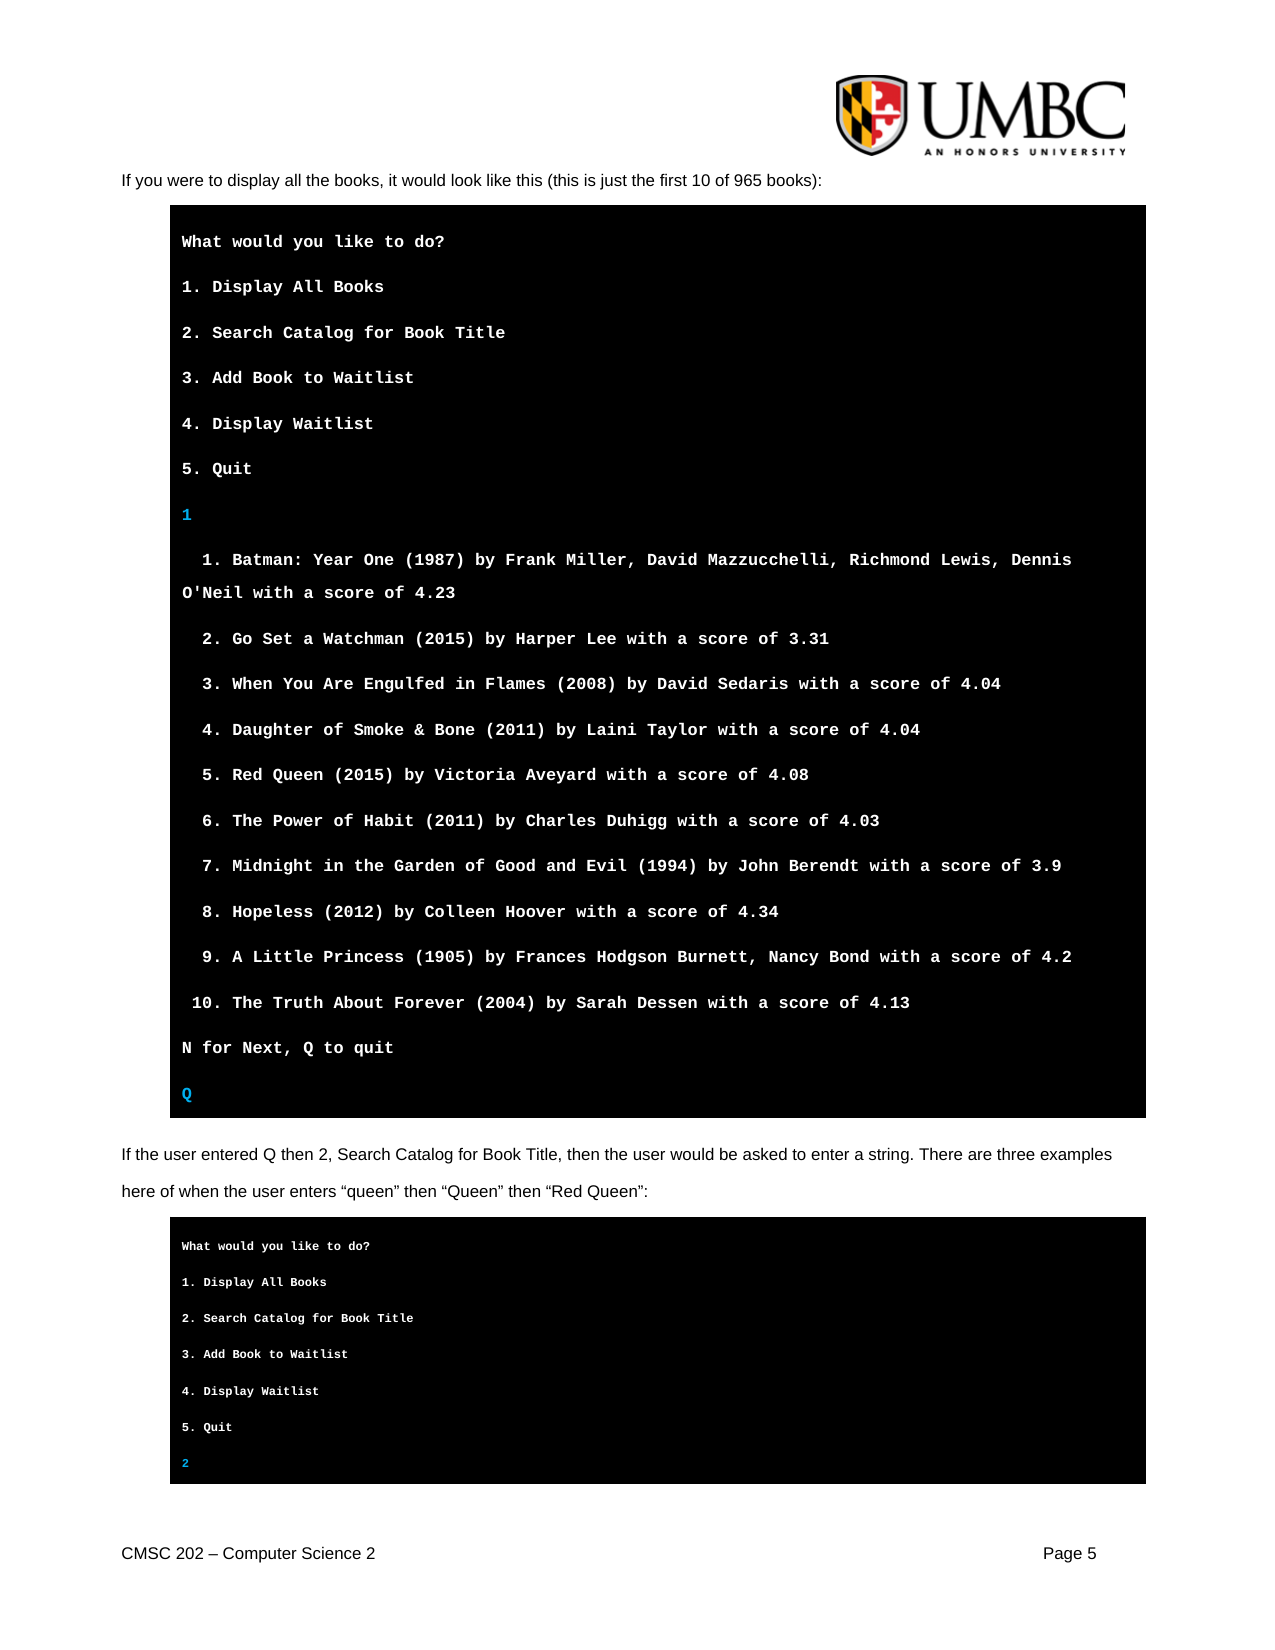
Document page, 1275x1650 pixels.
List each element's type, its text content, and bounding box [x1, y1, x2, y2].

text If the user entered Q then 2, Search Catalog for Book Title, then the user would be asked to enter a string. There are three examples here of when the user enters “queen” then “Queen” then “Red Queen”: [121, 1130, 1125, 1201]
text If you were to display all the books, it would look like this (this is just the first 10 of 965 books): [121, 156, 1125, 189]
picture [836, 75, 1125, 156]
table_header What would you like to do? 1. Display All Books 2. Search Catalog for Book Title 3. Add Book to Waitlist 4. Display Waitlist 5. Quit 1 1. Batman: Year One (1987) by Frank Miller, David Mazzucchelli, Richmond Lewis, Dennis O'Neil with a score of 4.23 2. Go Set a Watchman (2015) by Harper Lee with a score of 3.31 3. When You Are Engulfed in Flames (2008) by David Sedaris with a score of 4.04 4. Daughter of Smoke & Bone (2011) by Laini Taylor with a score of 4.04 5. Red Queen (2015) by Victoria Aveyard with a score of 4.08 6. The Power of Habit (2011) by Charles Duhigg with a score of 4.03 7. Midnight in the Garden of Good and Evil (1994) by John Berendt with a score of 3.9 8. Hopeless (2012) by Colleen Hoover with a score of 4.34 9. A Little Princess (1905) by Frances Hodgson Burnett, Nancy Bond with a score of 4.2 10. The Truth About Forever (2004) by Sarah Dessen with a score of 4.13 N for Next, Q to quit Q [171, 206, 1145, 1117]
